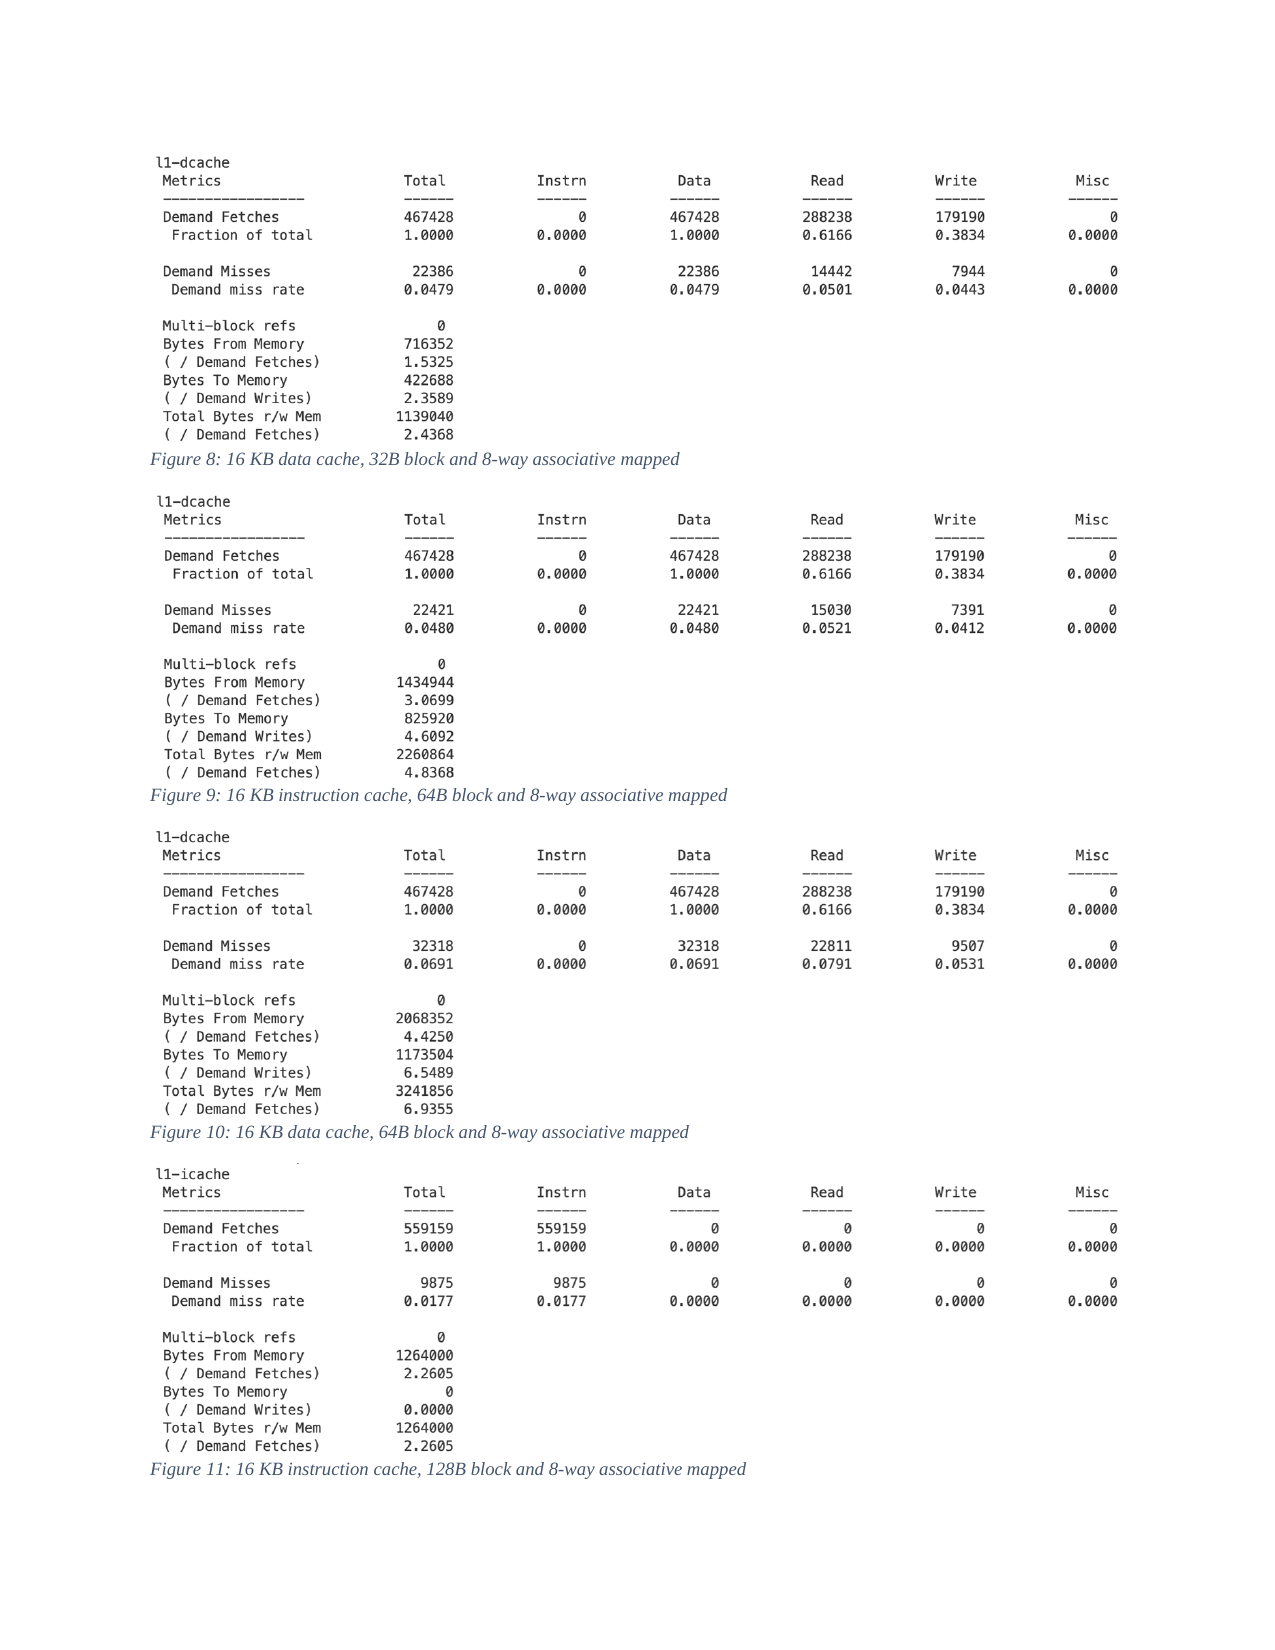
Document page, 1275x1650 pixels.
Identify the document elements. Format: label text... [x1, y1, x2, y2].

picture [150, 826, 1125, 1122]
text Figure 11: 16 KB instruction cache, 128B block and 8-way associative mapped [150, 1458, 1125, 1479]
picture [150, 490, 1125, 785]
text Figure 8: 16 KB data cache, 32B block and 8-way associative mapped [150, 448, 1125, 469]
text Figure 9: 16 KB instruction cache, 64B block and 8-way associative mapped [150, 785, 1125, 806]
text Figure 10: 16 KB data cache, 64B block and 8-way associative mapped [150, 1122, 1125, 1143]
picture [150, 150, 1125, 448]
picture [150, 1163, 1125, 1458]
